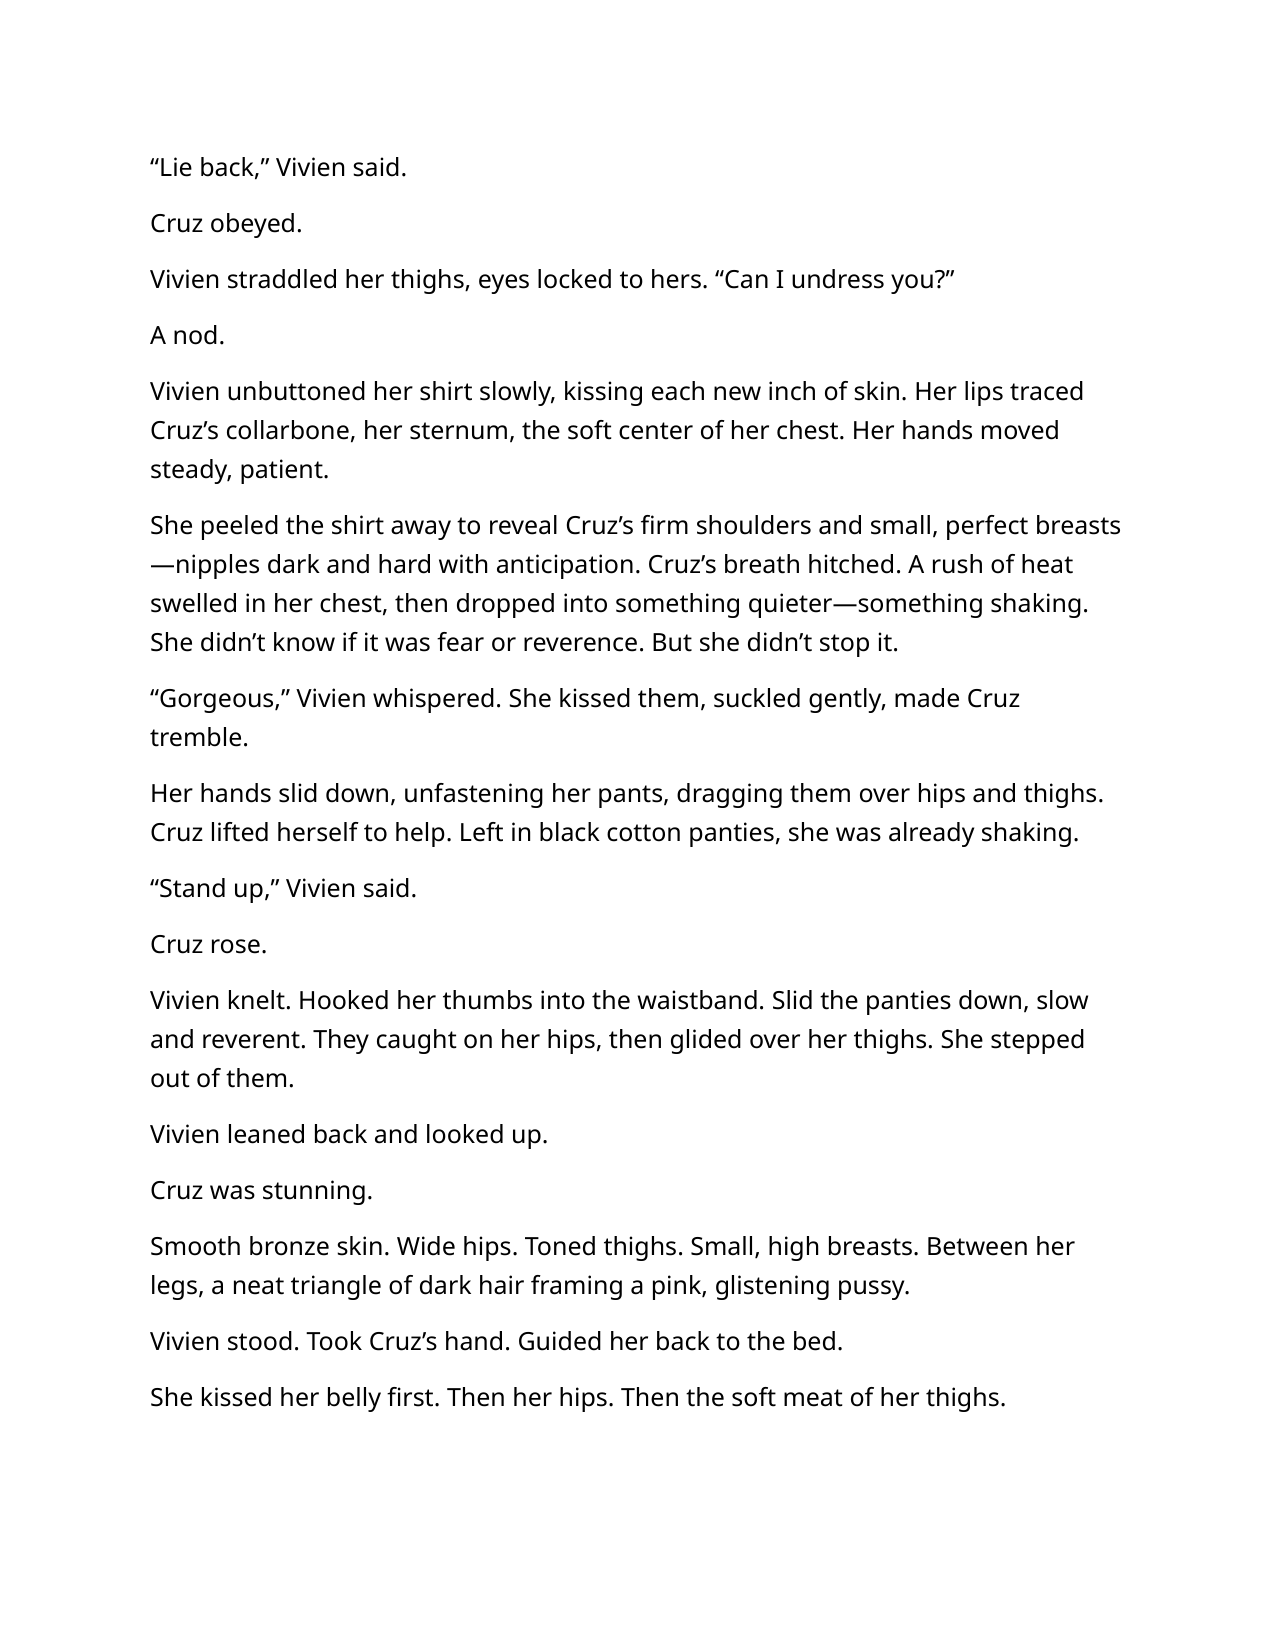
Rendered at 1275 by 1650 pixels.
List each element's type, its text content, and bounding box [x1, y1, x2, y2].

text Smooth bronze skin. Wide hips. Toned thighs. Small, high breasts. Between her legs, a neat triangle of dark hair framing a pink, glistening pussy. [150, 1228, 1125, 1302]
text A nod. [150, 317, 1125, 352]
text She peeled the shirt away to reveal Cruz’s firm shoulders and small, perfect breasts—nipples dark and hard with anticipation. Cruz’s breath hitched. A rush of heat swelled in her chest, then dropped into something quieter—something shaking. She didn’t know if it was fear or reverence. But she didn’t stop it. [150, 507, 1125, 659]
text “Stand up,” Vivien said. [150, 871, 1125, 905]
text Cruz was stunning. [150, 1172, 1125, 1207]
text Cruz rose. [150, 927, 1125, 961]
text Vivien knelt. Hooked her thumbs into the waistband. Slid the panties down, slow and reverent. They caught on her hips, then glided over her thighs. She stepped out of them. [150, 982, 1125, 1095]
text Vivien leaned back and looked up. [150, 1117, 1125, 1151]
text Vivien straddled her thighs, eyes locked to hers. “Can I undress you?” [150, 262, 1125, 296]
text Her hands slid down, unfastening her pants, dragging them over hips and thighs. Cruz lifted herself to help. Left in black cotton panties, she was already shaking. [150, 776, 1125, 849]
text She kissed her belly first. Then her hips. Then the soft meat of her thighs. [150, 1379, 1125, 1413]
text Vivien unbuttoned her shirt slowly, kissing each new inch of skin. Her lips traced Cruz’s collarbone, her sternum, the soft center of her chest. Her hands moved steady, patient. [150, 373, 1125, 486]
text Vivien stood. Took Cruz’s hand. Guided her back to the bed. [150, 1323, 1125, 1357]
text Cruz obeyed. [150, 206, 1125, 240]
text “Lie back,” Vivien said. [150, 150, 1125, 184]
text “Gorgeous,” Vivien whispered. She kissed them, suckled gently, made Cruz tremble. [150, 681, 1125, 754]
